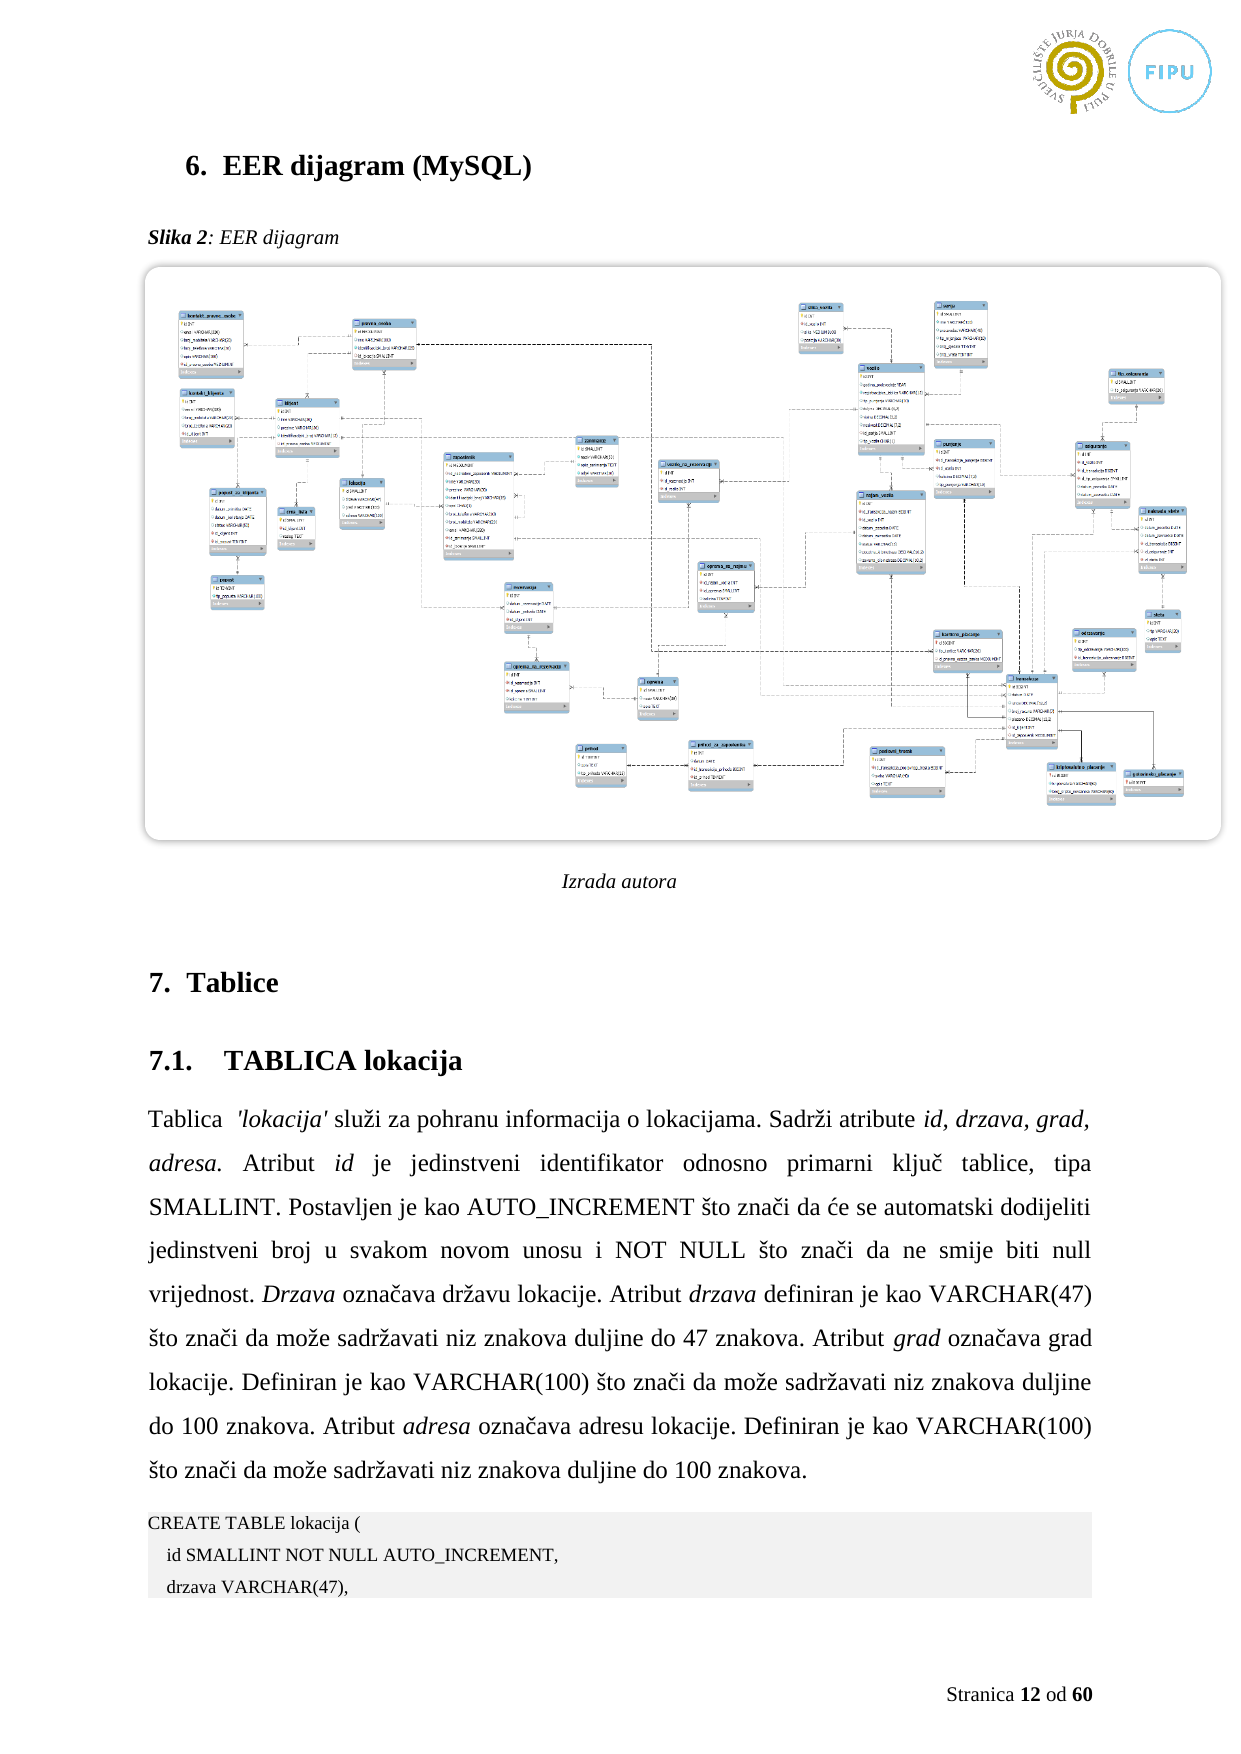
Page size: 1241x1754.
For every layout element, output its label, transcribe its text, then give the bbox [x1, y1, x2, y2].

subtitle TABLICA lokacija [149, 1043, 1092, 1076]
picture [176, 298, 1190, 809]
text CREATE TABLE lokacija ( [148, 1512, 1092, 1533]
subtitle Tablice [149, 965, 1092, 999]
picture [1032, 29, 1214, 114]
text Izrada autora [148, 869, 1092, 893]
subtitle EER dijagram (MySQL) [185, 148, 1092, 181]
text Slika 2: EER dijagram [148, 225, 1092, 249]
text drzava VARCHAR(47), [148, 1576, 1092, 1598]
text id SMALLINT NOT NULL AUTO_INCREMENT, [148, 1544, 1092, 1565]
text Tablica 'lokacija' služi za pohranu informacija o lokacijama. Sadrži atribute id, drzava, grad, adresa. Atribut id je jedinstveni identifikator odnosno primarni ključ tablice, tipa SMALLINT. Postavljen je kao AUTO_INCREMENT što znači da će se automatski dodijeliti jedinstveni broj u svakom novom unosu i NOT NULL što znači da ne smije biti null vrijednost. Drzava označava državu lokacije. Atribut drzava definiran je kao VARCHAR(47) što znači da može sadržavati niz znakova duljine do 47 znakova. Atribut grad označava grad lokacije. Definiran je kao VARCHAR(100) što znači da može sadržavati niz znakova duljine do 100 znakova. Atribut adresa označava adresu lokacije. Definiran je kao VARCHAR(100) što znači da može sadržavati niz znakova duljine do 100 znakova. [148, 1104, 1092, 1484]
